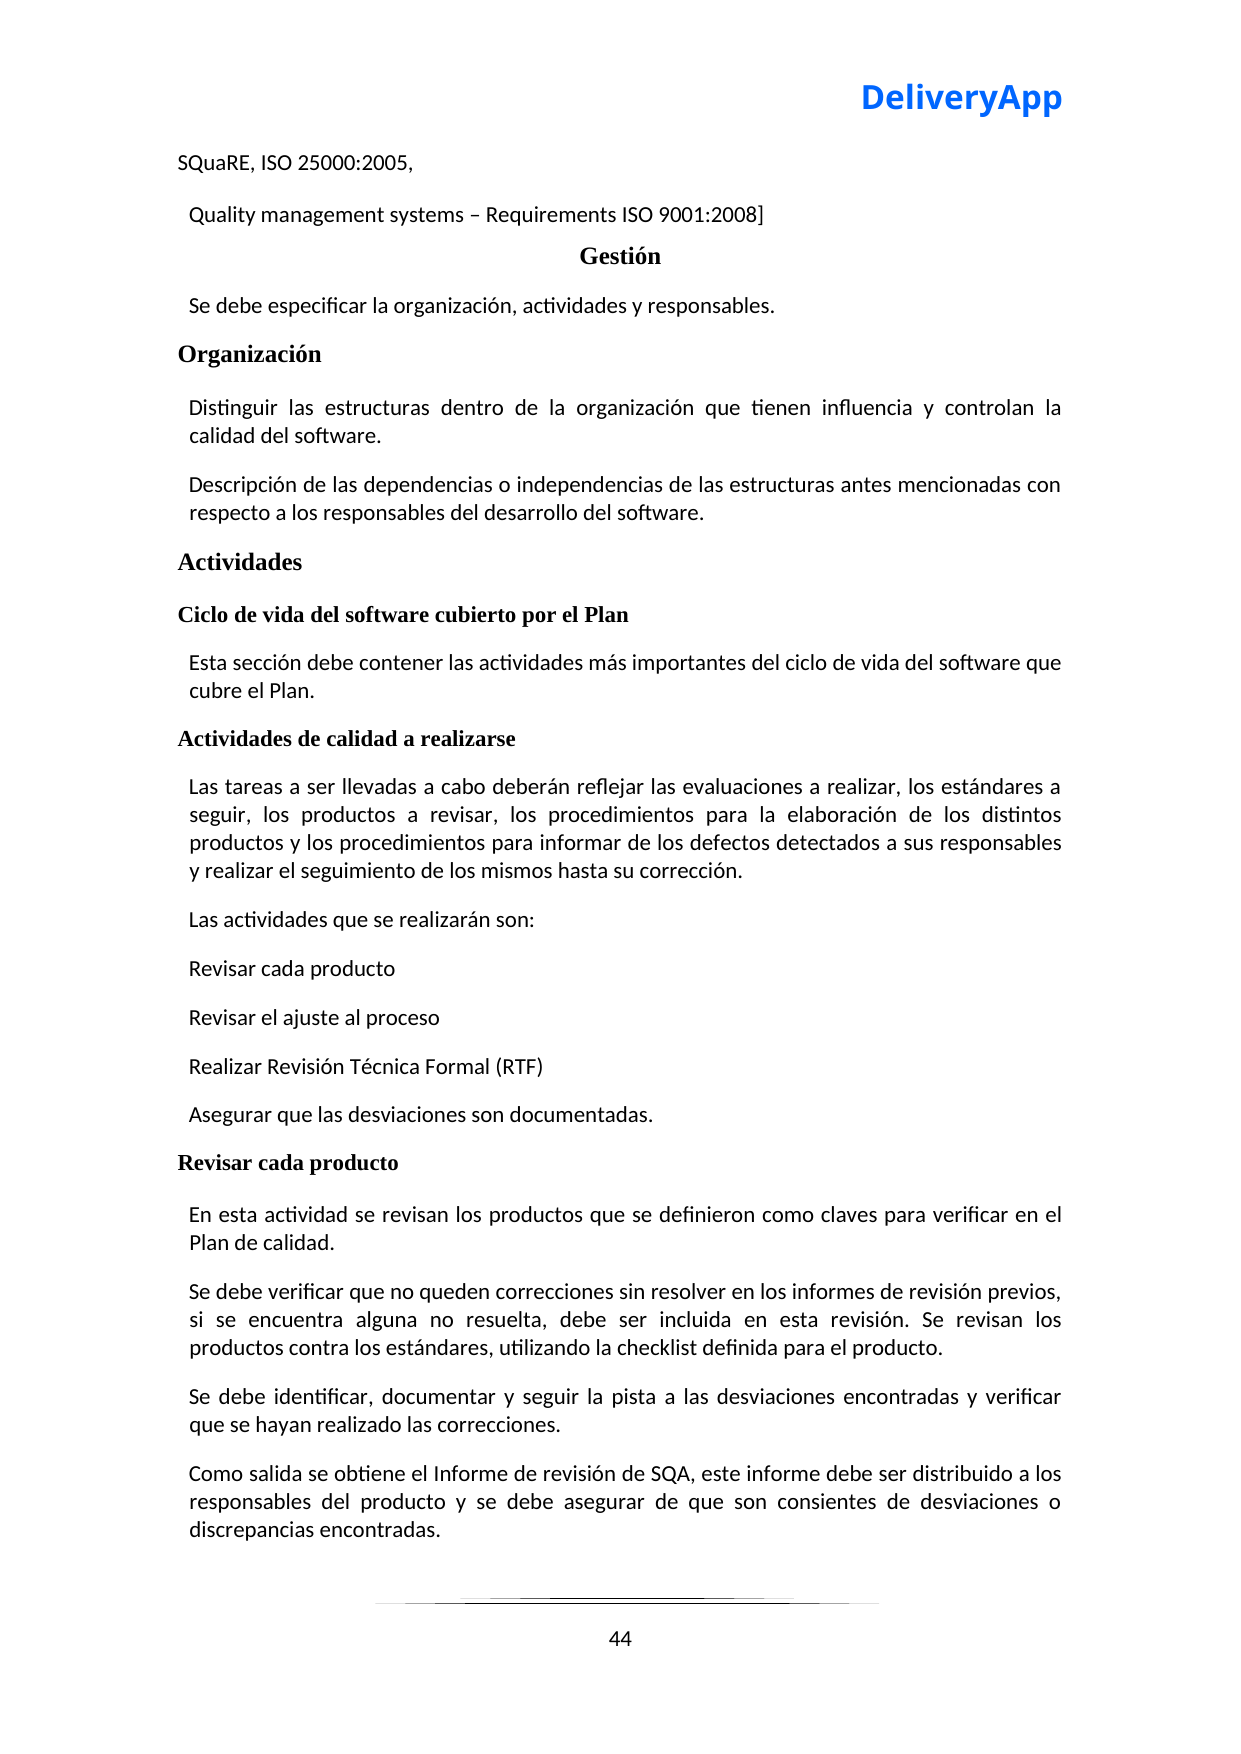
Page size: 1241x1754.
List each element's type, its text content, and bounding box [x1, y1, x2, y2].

text Descripción de las dependencias o independencias de las estructuras antes mencionadas con respecto a los responsables del desarrollo del software. [188, 470, 1063, 526]
text Se debe especificar la organización, actividades y responsables. [188, 291, 1063, 319]
text Realizar Revisión Técnica Formal (RTF) [188, 1052, 1063, 1080]
text Las actividades que se realizarán son: [188, 905, 1063, 933]
text Como salida se obtiene el Informe de revisión de SQA, este informe debe ser distribuido a los responsables del producto y se debe asegurar de que son consientes de desviaciones o discrepancias encontradas. [188, 1459, 1063, 1543]
text Actividades [177, 547, 1063, 576]
text Organización [177, 339, 1063, 368]
text Las tareas a ser llevadas a cabo deberán reflejar las evaluaciones a realizar, los estándares a seguir, los productos a revisar, los procedimientos para la elaboración de los distintos productos y los procedimientos para informar de los defectos detectados a sus responsables y realizar el seguimiento de los mismos hasta su corrección. [188, 772, 1063, 884]
text Ciclo de vida del software cubierto por el Plan [177, 601, 1063, 627]
text Quality management systems – Requirements ISO 9001:2008] [188, 201, 1063, 229]
text Revisar cada producto [188, 954, 1063, 982]
text Revisar cada producto [177, 1149, 1063, 1176]
text Actividades de calidad a realizarse [177, 725, 1063, 751]
text Distinguir las estructuras dentro de la organización que tienen influencia y controlan la calidad del software. [188, 393, 1063, 449]
text Gestión [177, 241, 1063, 270]
text Asegurar que las desviaciones son documentadas. [188, 1101, 1063, 1129]
text SQuaRE, ISO 25000:2005, [177, 148, 1063, 176]
text Esta sección debe contener las actividades más importantes del ciclo de vida del software que cubre el Plan. [188, 648, 1063, 704]
text Se debe identificar, documentar y seguir la pista a las desviaciones encontradas y verificar que se hayan realizado las correcciones. [188, 1382, 1063, 1438]
text Revisar el ajuste al proceso [188, 1003, 1063, 1031]
text En esta actividad se revisan los productos que se definieron como claves para verificar en el Plan de calidad. [188, 1201, 1063, 1257]
text Se debe verificar que no queden correcciones sin resolver en los informes de revisión previos, si se encuentra alguna no resuelta, debe ser incluida en esta revisión. Se revisan los productos contra los estándares, utilizando la checklist definida para el producto. [188, 1277, 1063, 1361]
